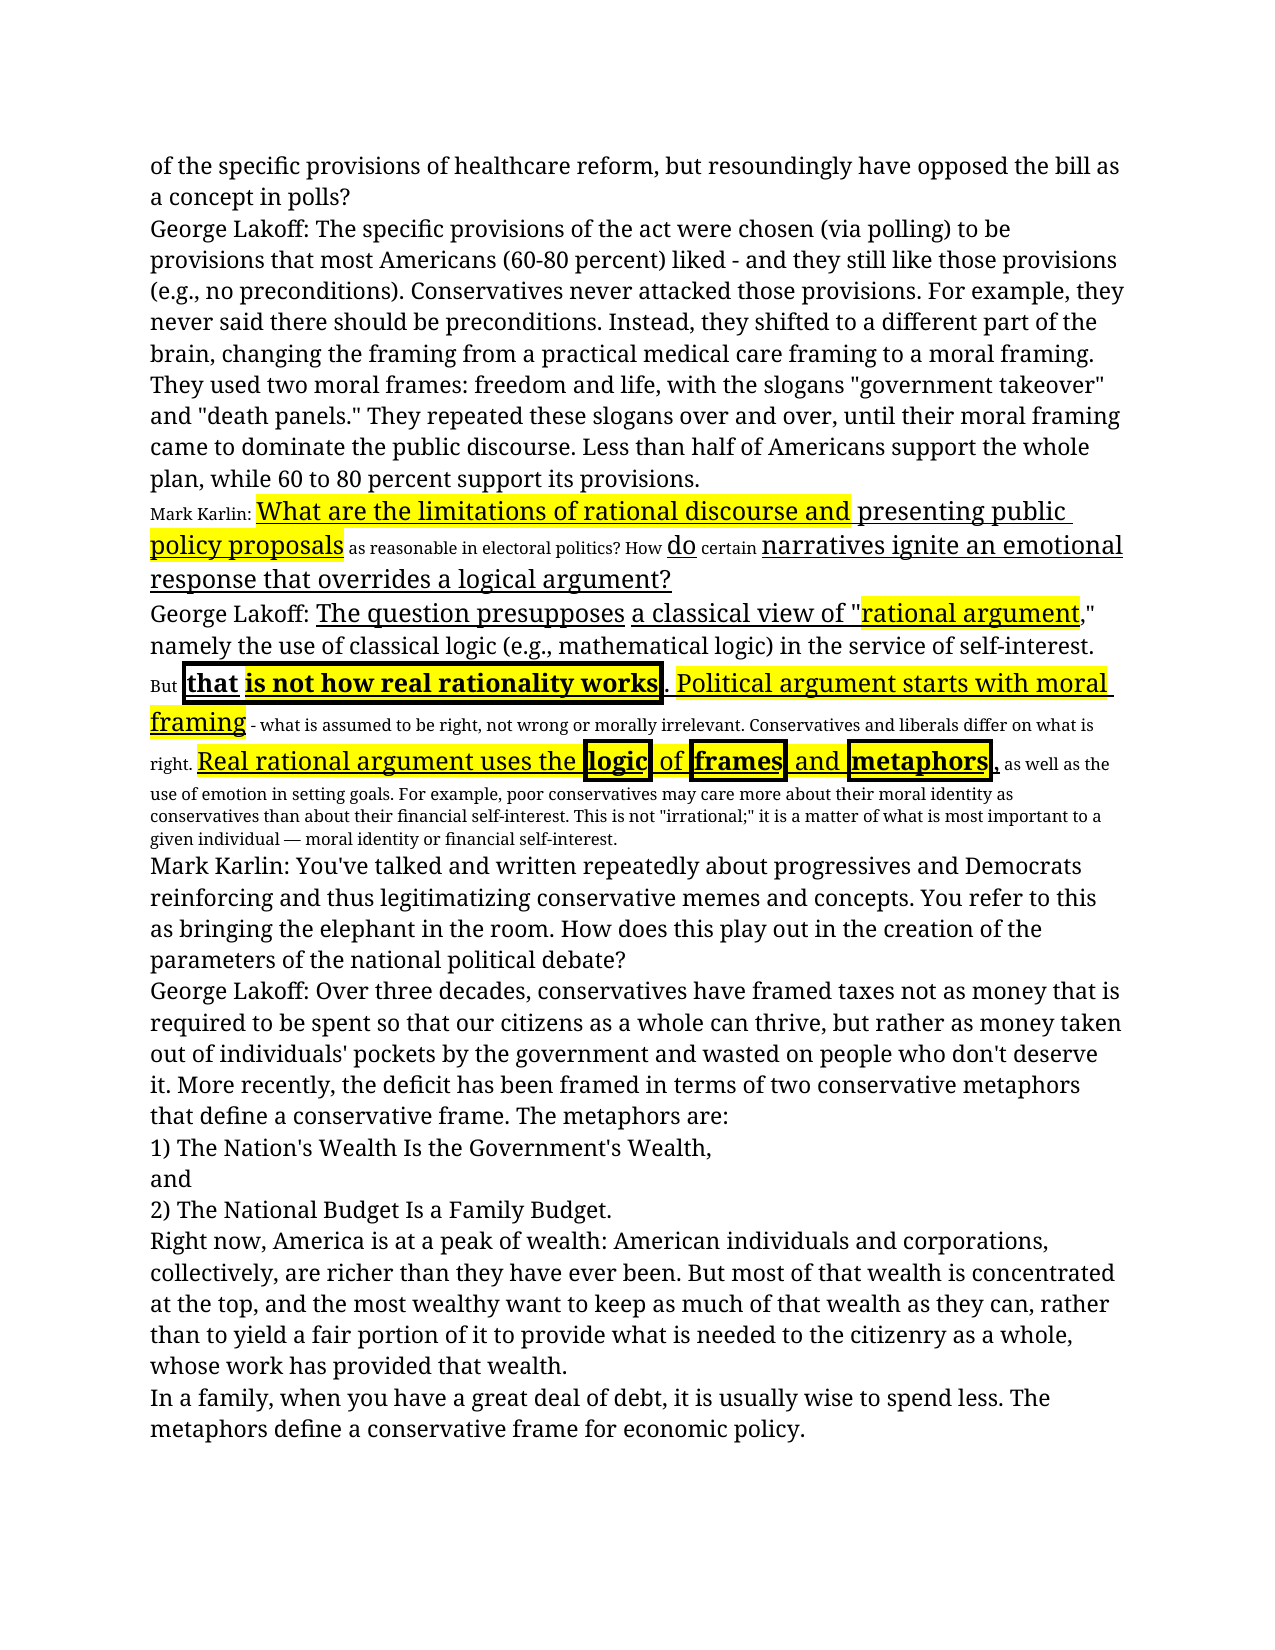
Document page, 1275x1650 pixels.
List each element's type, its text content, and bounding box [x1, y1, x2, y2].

text 2) The National Budget Is a Family Budget. [150, 1194, 1125, 1225]
text But that is not how real rationality works. Political argument starts with moral framing - what is assumed to be right, not wrong or morally irrelevant. Conservatives and liberals differ on what is right. Real rational argument uses the logic of frames and metaphors, as well as the use of emotion in setting goals. For example, poor conservatives may care more about their moral identity as conservatives than about their financial self-interest. This is not "irrational;" it is a matter of what is most important to a given individual — moral identity or financial self-interest. [150, 661, 1125, 850]
text Right now, America is at a peak of wealth: American individuals and corporations, collectively, are richer than they have ever been. But most of that wealth is concentrated at the top, and the most wealthy want to keep as much of that wealth as they can, rather than to yield a fair portion of it to provide what is needed to the citizenry as a whole, whose work has provided that wealth. [150, 1225, 1125, 1382]
text George Lakoff: The specific provisions of the act were chosen (via polling) to be provisions that most Americans (60-80 percent) liked - and they still like those provisions (e.g., no preconditions). Conservatives never attacked those provisions. For example, they never said there should be preconditions. Instead, they shifted to a different part of the brain, changing the framing from a practical medical care framing to a moral framing. They used two moral frames: freedom and life, with the slogans "government takeover" and "death panels." They repeated these slogans over and over, until their moral framing came to dominate the public discourse. Less than half of Americans support the whole plan, while 60 to 80 percent support its provisions. [150, 212, 1125, 494]
text Mark Karlin: What are the limitations of rational discourse and presenting public policy proposals as reasonable in electoral politics? How do certain narratives ignite an emotional response that overrides a logical argument? [150, 494, 1125, 596]
text 1) The Nation's Wealth Is the Government's Wealth, [150, 1132, 1125, 1163]
text George Lakoff: The question presupposes a classical view of "rational argument," namely the use of classical logic (e.g., mathematical logic) in the service of self-interest. [150, 596, 1125, 661]
text George Lakoff: Over three decades, conservatives have framed taxes not as money that is required to be spent so that our citizens as a whole can thrive, but rather as money taken out of individuals' pockets by the government and wasted on people who don't deserve it. More recently, the deficit has been framed in terms of two conservative metaphors that define a conservative frame. The metaphors are: [150, 975, 1125, 1132]
text Mark Karlin: You've talked and written repeatedly about progressives and Democrats reinforcing and thus legitimatizing conservative memes and concepts. You refer to this as bringing the elephant in the room. How does this play out in the creation of the parameters of the national political debate? [150, 850, 1125, 975]
text and [150, 1163, 1125, 1194]
text In a family, when you have a great deal of debt, it is usually wise to spend less. The metaphors define a conservative frame for economic policy. [150, 1382, 1125, 1444]
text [150, 150, 1125, 212]
